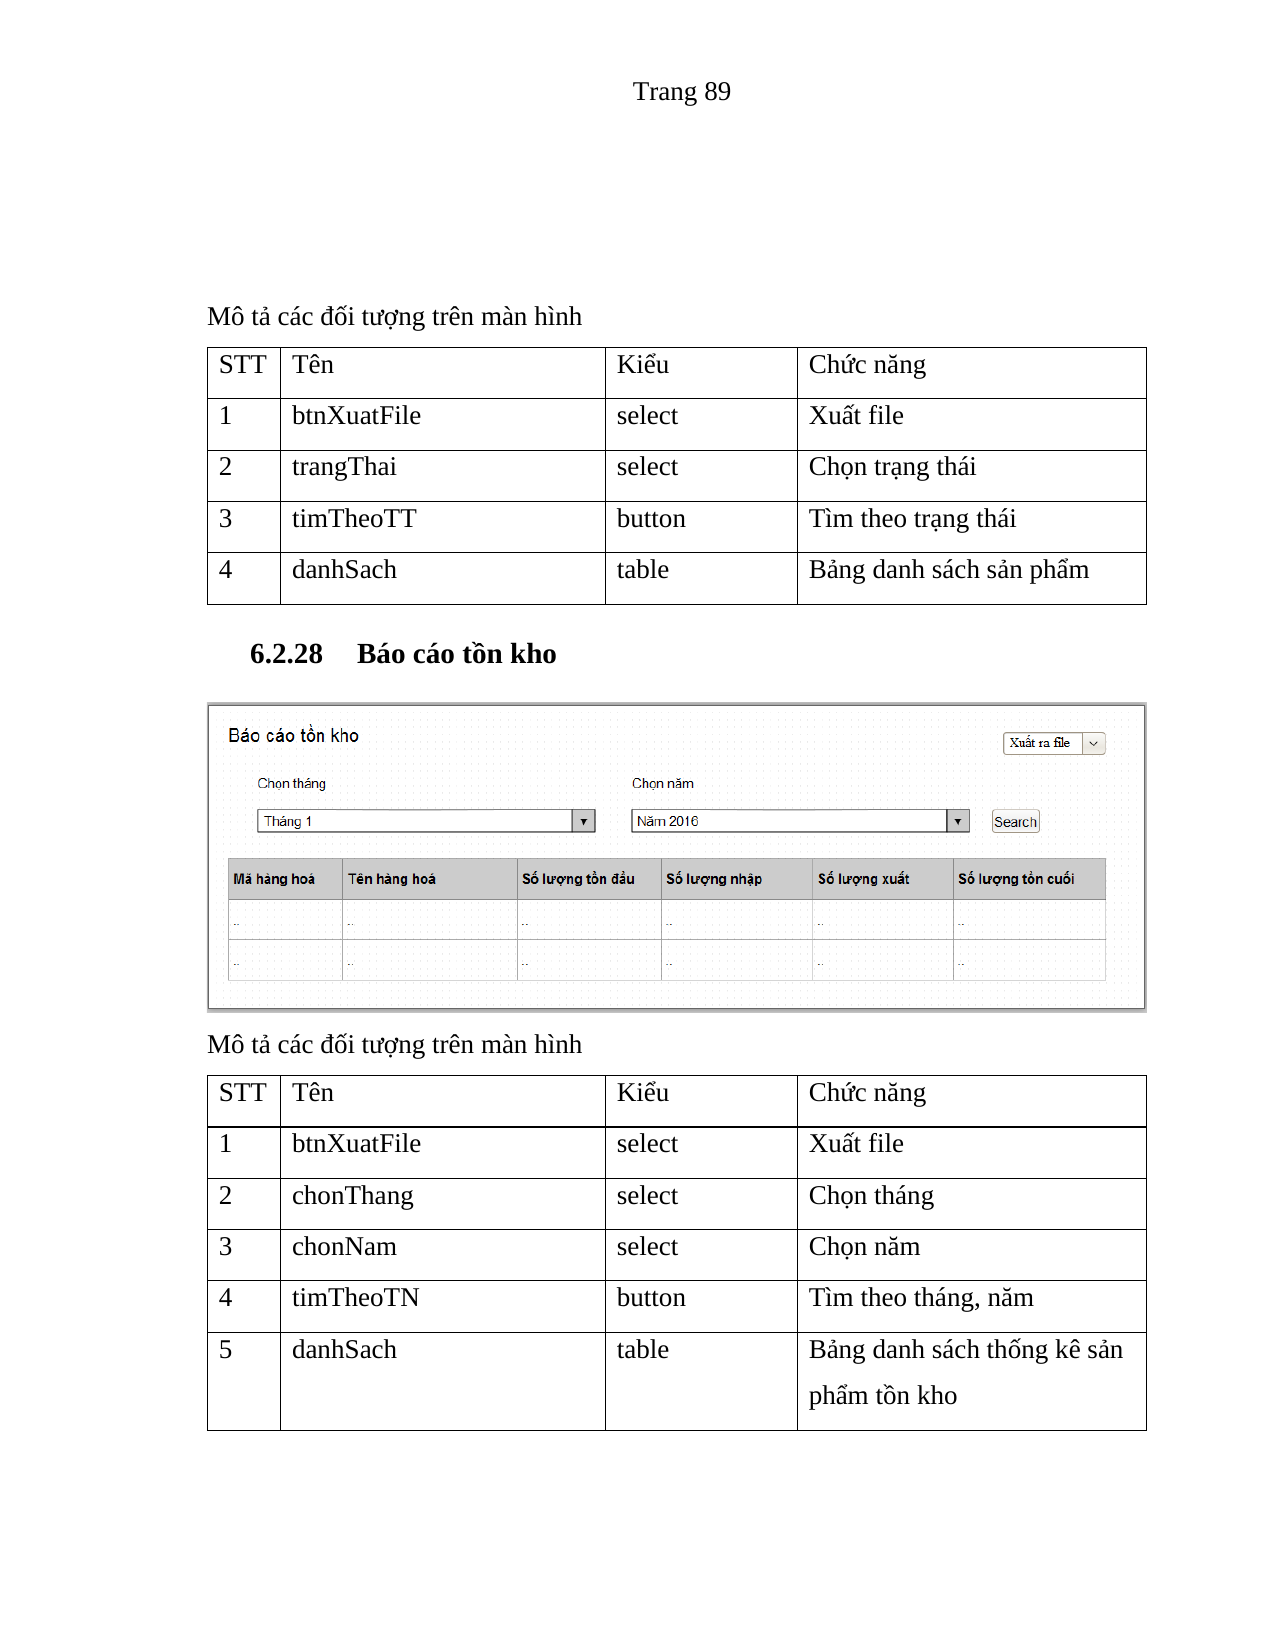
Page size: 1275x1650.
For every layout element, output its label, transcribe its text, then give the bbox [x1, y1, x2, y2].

table_cell Tìm theo tháng, năm [798, 1281, 1146, 1332]
table_cell danhSach [281, 553, 605, 603]
table_cell select [606, 1230, 797, 1280]
table_header STT [208, 1076, 280, 1126]
table_cell table [606, 1333, 797, 1430]
table_cell timTheoTT [281, 502, 605, 552]
table_cell trangThai [281, 451, 605, 501]
table_cell select [606, 1128, 797, 1178]
table_cell Tìm theo trạng thái [798, 502, 1146, 552]
text Mô tả các đối tượng trên màn hình [207, 1028, 1157, 1059]
table_cell btnXuatFile [281, 1128, 605, 1178]
table_cell button [606, 502, 797, 552]
table_header Chức năng [798, 348, 1146, 398]
table_cell Chọn tháng [798, 1179, 1146, 1229]
table_cell 2 [208, 451, 280, 501]
table_cell select [606, 399, 797, 449]
table_cell Chọn năm [798, 1230, 1146, 1280]
table_cell button [606, 1281, 797, 1332]
table_cell btnXuatFile [281, 399, 605, 449]
table_header Tên [281, 348, 605, 398]
table_cell table [606, 553, 797, 603]
table_cell 2 [208, 1179, 280, 1229]
table_header Chức năng [798, 1076, 1146, 1126]
table_header STT [208, 348, 280, 398]
table_header Kiểu [606, 348, 797, 398]
table_cell Chọn trạng thái [798, 451, 1146, 501]
table_header Kiểu [606, 1076, 797, 1126]
table_cell Xuất file [798, 399, 1146, 449]
list Báo cáo tồn kho [250, 636, 1157, 669]
table_cell timTheoTN [281, 1281, 605, 1332]
table_cell 1 [208, 1128, 280, 1178]
table_cell chonNam [281, 1230, 605, 1280]
table_cell select [606, 451, 797, 501]
table_cell Bảng danh sách sản phẩm [798, 553, 1146, 603]
table_cell 1 [208, 399, 280, 449]
table_header Tên [281, 1076, 605, 1126]
table_cell select [606, 1179, 797, 1229]
text Mô tả các đối tượng trên màn hình [207, 300, 1157, 331]
table_cell 4 [208, 1281, 280, 1332]
table_cell Xuất file [798, 1128, 1146, 1178]
picture [206, 702, 1147, 1013]
table_cell 4 [208, 553, 280, 603]
table_cell chonThang [281, 1179, 605, 1229]
table_cell Bảng danh sách thống kê sản phẩm tồn kho [798, 1333, 1146, 1430]
table_cell 3 [208, 502, 280, 552]
table_cell 3 [208, 1230, 280, 1280]
table_cell 5 [208, 1333, 280, 1430]
table_cell danhSach [281, 1333, 605, 1430]
